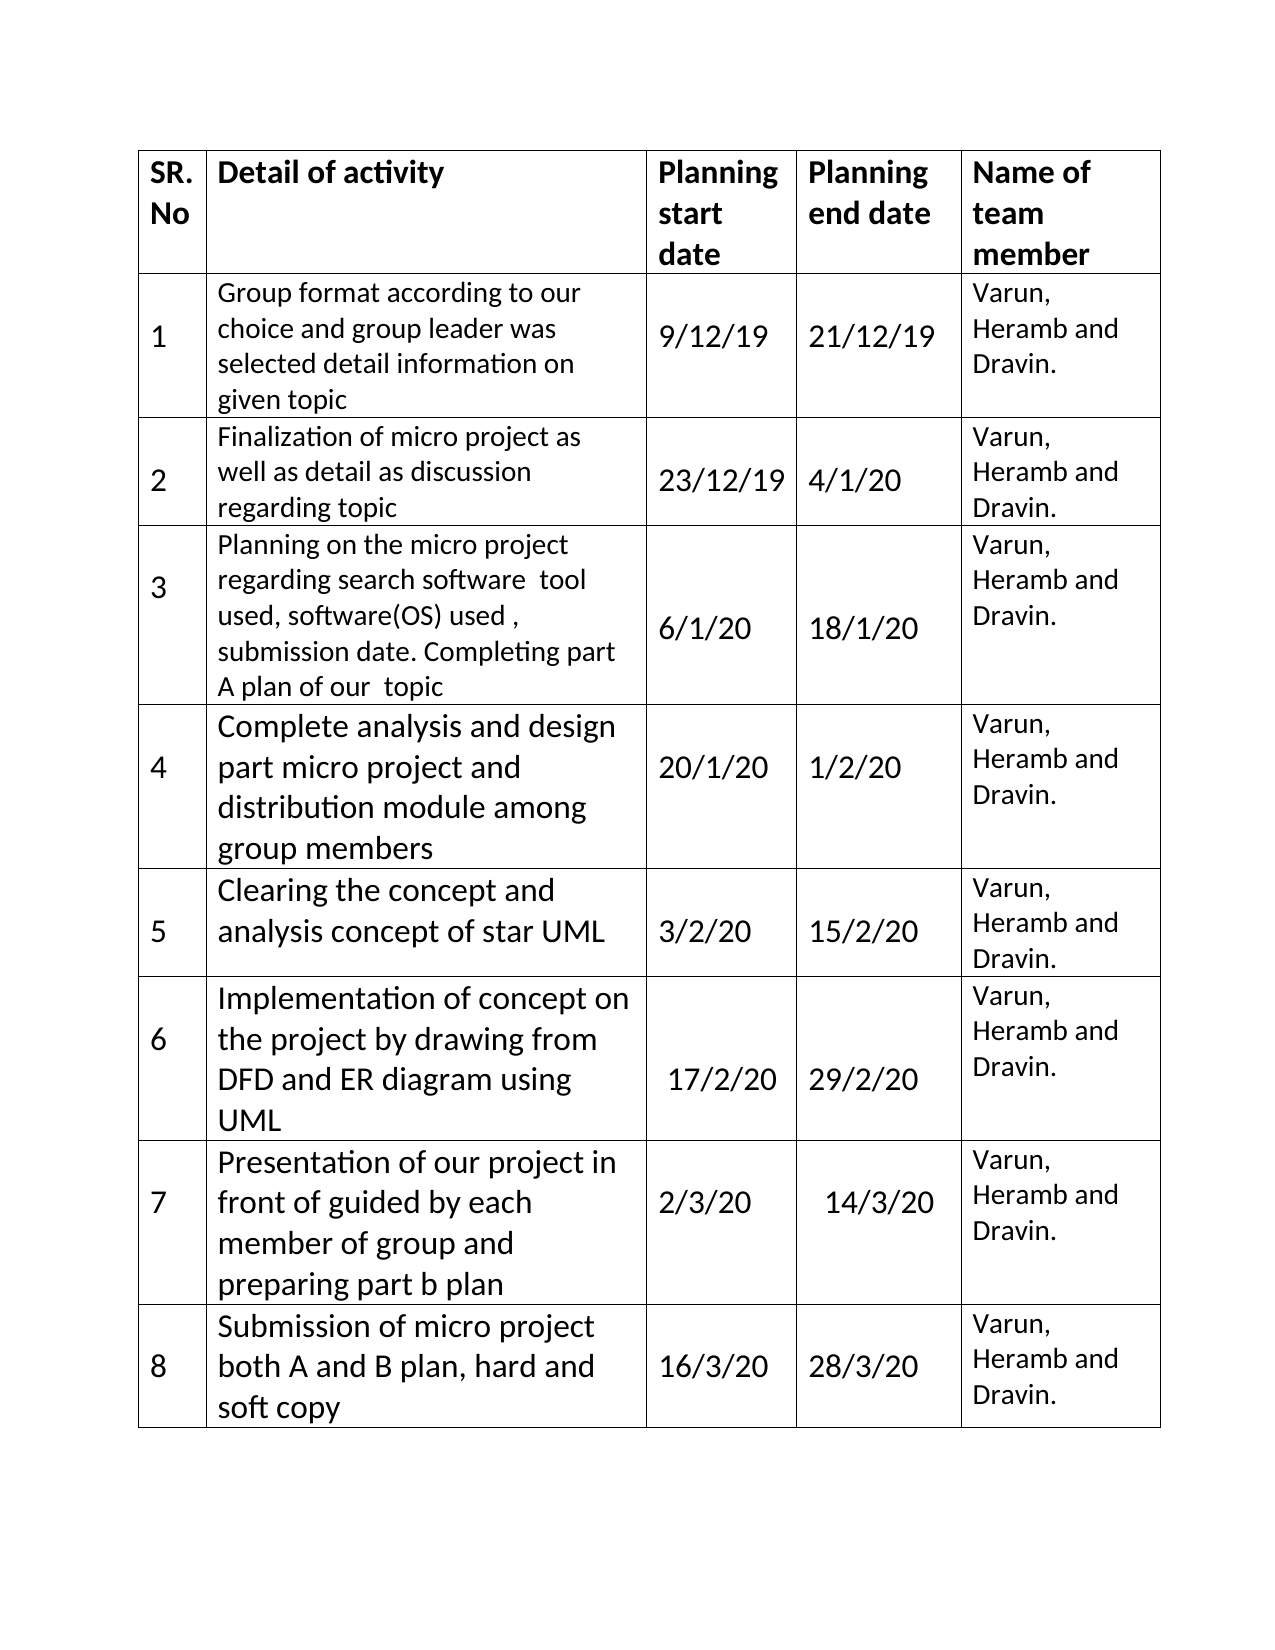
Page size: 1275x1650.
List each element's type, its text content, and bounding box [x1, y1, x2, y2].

table_cell 3 [139, 526, 206, 704]
table_cell 29/2/20 [797, 977, 961, 1140]
table_cell Varun, Heramb and Dravin. [962, 418, 1160, 525]
table_header Name of team member [962, 151, 1160, 273]
table_cell Varun, Heramb and Dravin. [962, 274, 1160, 417]
table_cell 1 [139, 274, 206, 417]
table_cell 23/12/19 [647, 418, 796, 525]
table_cell 4/1/20 [797, 418, 961, 525]
table_cell Finalization of micro project as well as detail as discussion regarding topic [207, 418, 646, 525]
table_cell 14/3/20 [797, 1141, 961, 1304]
table_cell Varun, Heramb and Dravin. [962, 705, 1160, 868]
table_cell 7 [139, 1141, 206, 1304]
table_cell 21/12/19 [797, 274, 961, 417]
table_cell 17/2/20 [647, 977, 796, 1140]
table_cell 3/2/20 [647, 869, 796, 976]
table_cell 28/3/20 [797, 1305, 961, 1427]
table_header SR. No [139, 151, 206, 273]
table_cell 6 [139, 977, 206, 1140]
table_cell 15/2/20 [797, 869, 961, 976]
table_header Detail of activity [207, 151, 646, 273]
table_header Planning start date [647, 151, 796, 273]
table_cell 5 [139, 869, 206, 976]
table_cell Planning on the micro project regarding search software tool used, software(OS) used , submission date. Completing part A plan of our topic [207, 526, 646, 704]
table_cell 20/1/20 [647, 705, 796, 868]
table_cell 4 [139, 705, 206, 868]
table_cell Group format according to our choice and group leader was selected detail information on given topic [207, 274, 646, 417]
table_cell Varun, Heramb and Dravin. [962, 869, 1160, 976]
table_cell Varun, Heramb and Dravin. [962, 977, 1160, 1140]
table_header Planning end date [797, 151, 961, 273]
table_cell Implementation of concept on the project by drawing from DFD and ER diagram using UML [207, 977, 646, 1140]
table_cell 2/3/20 [647, 1141, 796, 1304]
table_cell Varun, Heramb and Dravin. [962, 1305, 1160, 1427]
table_cell 16/3/20 [647, 1305, 796, 1427]
table_cell Varun, Heramb and Dravin. [962, 526, 1160, 704]
table_cell 8 [139, 1305, 206, 1427]
table_cell Clearing the concept and analysis concept of star UML [207, 869, 646, 976]
table_cell 9/12/19 [647, 274, 796, 417]
table_cell Complete analysis and design part micro project and distribution module among group members [207, 705, 646, 868]
table_cell Submission of micro project both A and B plan, hard and soft copy [207, 1305, 646, 1427]
table_cell 6/1/20 [647, 526, 796, 704]
table_cell 1/2/20 [797, 705, 961, 868]
table_cell 18/1/20 [797, 526, 961, 704]
table_cell 2 [139, 418, 206, 525]
table_cell Presentation of our project in front of guided by each member of group and preparing part b plan [207, 1141, 646, 1304]
table_cell Varun, Heramb and Dravin. [962, 1141, 1160, 1304]
